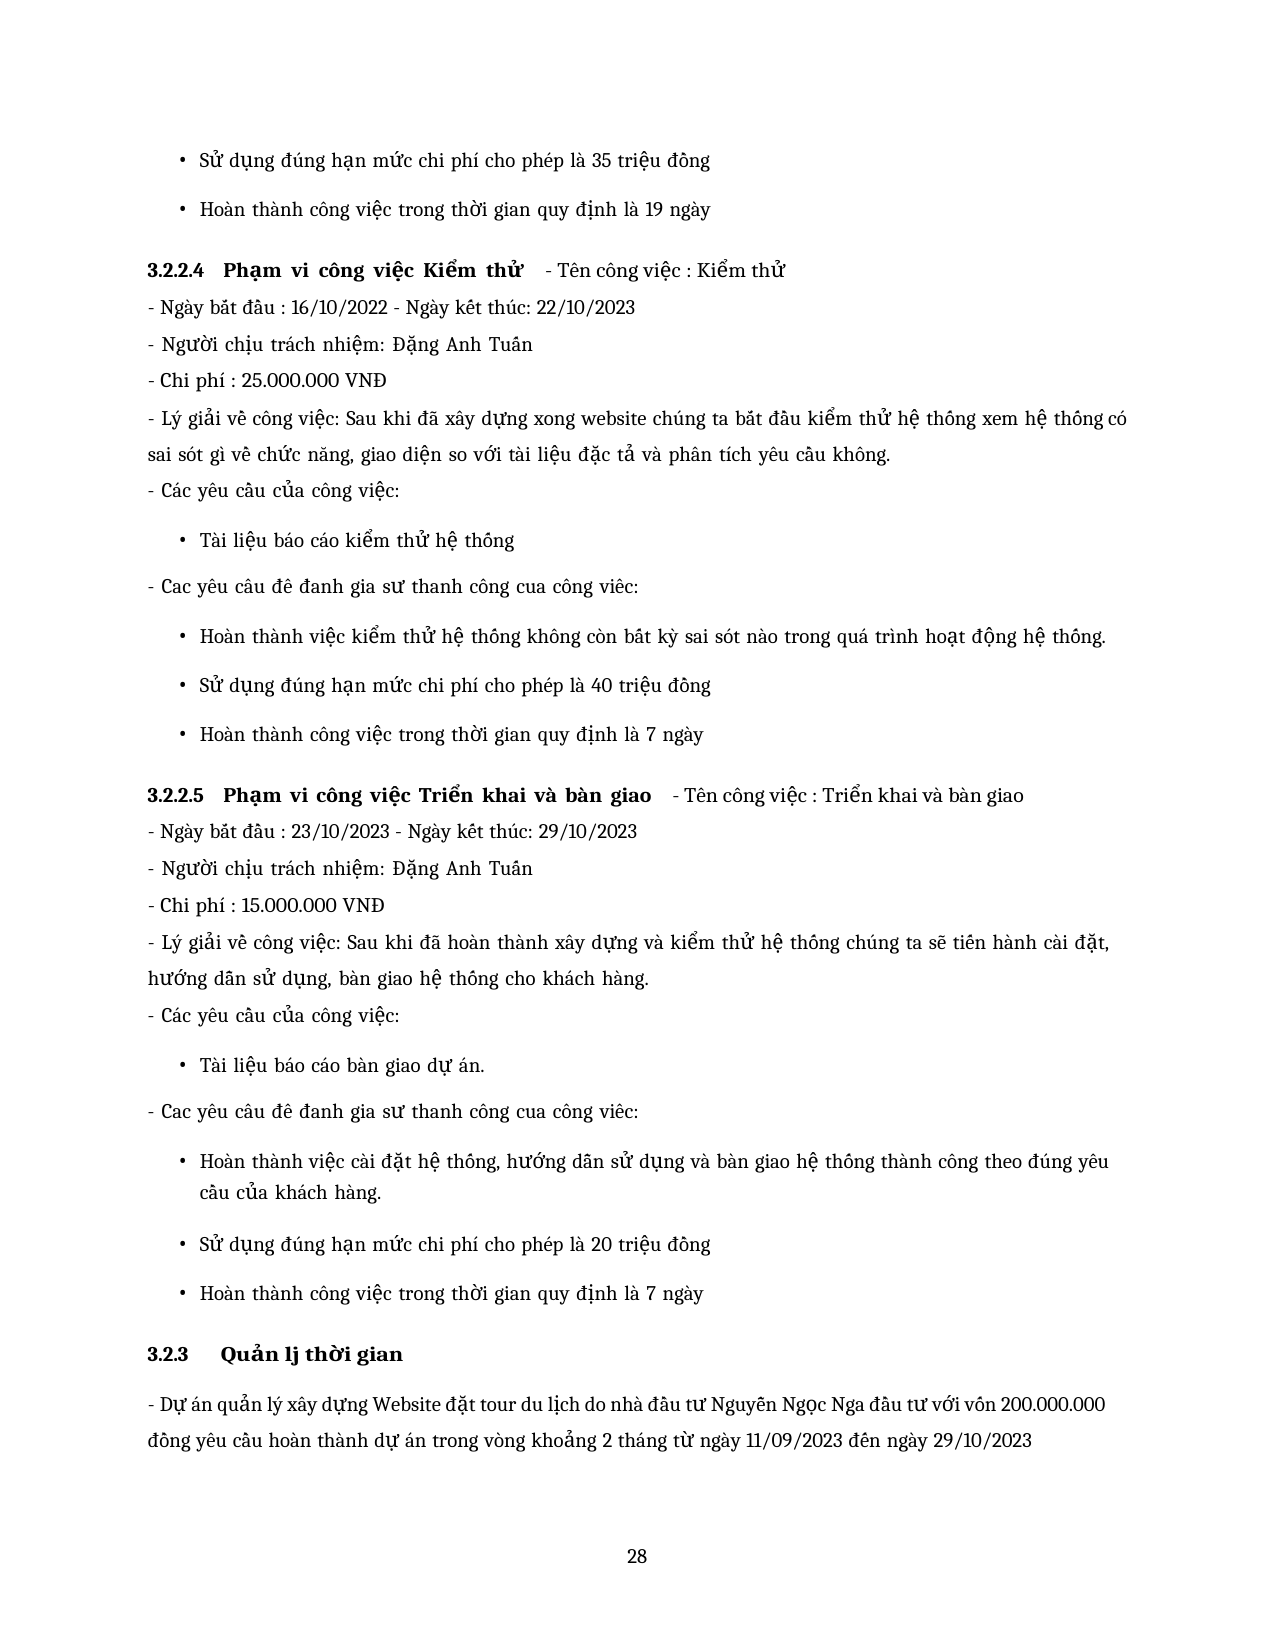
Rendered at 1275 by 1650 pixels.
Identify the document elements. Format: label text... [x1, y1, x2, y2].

text - Chi phí : 25.000.000 VNĐ [148, 369, 1242, 393]
list Hoàn thành việc cài đặt hệ thống, hướng dẫn sử dụng và bàn giao hệ thống thành công theo đúng yêu cầu của khách hàng. [179, 1146, 1127, 1205]
list Hoàn thành công việc trong thời gian quy định là 19 ngày [179, 194, 1242, 223]
list Hoàn thành công việc trong thời gian quy định là 7 ngày [179, 1278, 1242, 1306]
list Lý giải về công việc: Sau khi đã xây dựng xong website chúng ta bắt đầu kiểm thử hệ thống xem hệ thống có sai sót gì về chức năng, giao diện so với tài liệu đặc tả và phân tích yêu cầu không. [148, 406, 1128, 466]
text - Ngày bắt đầu : 16/10/2022 - Ngày kết thúc: 22/10/2023 [148, 295, 1242, 319]
list Người chịu trách nhiệm: Đặng Anh Tuấn [147, 332, 1242, 356]
list Hoàn thành việc kiểm thử hệ thống không còn bất kỳ sai sót nào trong quá trình hoạt động hệ thống. [179, 622, 1242, 650]
list Dự án quản lý xây dựng Website đặt tour du lịch do nhà đầu tư Nguyễn Ngọc Nga đầu tư với vốn 200.000.000 đồng yêu cầu hoàn thành dự án trong vòng khoảng 2 tháng từ ngày 11/09/2023 đến ngày 29/10/2023 [148, 1392, 1128, 1453]
list Phạm vi công việc Kiểm thử - Tên công việc : Kiểm thử [147, 258, 1242, 282]
list Người chịu trách nhiệm: Đặng Anh Tuấn [147, 857, 1242, 881]
text - Chi phí : 15.000.000 VNĐ [148, 894, 1242, 918]
list Tài liệu báo cáo bàn giao dự án. [179, 1050, 1242, 1078]
list Cac yêu câu đê đanh gia sư thanh công cua công viêc: [147, 1100, 1242, 1124]
list Các yêu cầu của công việc: [147, 1003, 1242, 1027]
list Sử dụng đúng hạn mức chi phí cho phép là 20 triệu đồng [179, 1229, 1242, 1258]
list Sử dụng đúng hạn mức chi phí cho phép là 40 triệu đồng [179, 670, 1242, 699]
text - Ngày bắt đầu : 23/10/2023 - Ngày kết thúc: 29/10/2023 [148, 820, 1242, 844]
list Cac yêu câu đê đanh gia sư thanh công cua công viêc: [147, 575, 1242, 599]
list Phạm vi công việc Triển khai và bàn giao - Tên công việc : Triển khai và bàn giao [147, 783, 1242, 807]
list Hoàn thành công việc trong thời gian quy định là 7 ngày [179, 719, 1242, 747]
list Lý giải về công việc: Sau khi đã hoàn thành xây dựng và kiểm thử hệ thống chúng ta sẽ tiến hành cài đặt, hướng dẫn sử dụng, bàn giao hệ thống cho khách hàng. [148, 931, 1128, 991]
list Các yêu cầu của công việc: [147, 479, 1242, 503]
subtitle Quản lj thời gian [147, 1342, 1242, 1366]
list Tài liệu báo cáo kiểm thử hệ thống [179, 525, 1242, 554]
list Sử dụng đúng hạn mức chi phí cho phép là 35 triệu đồng [179, 146, 1242, 174]
